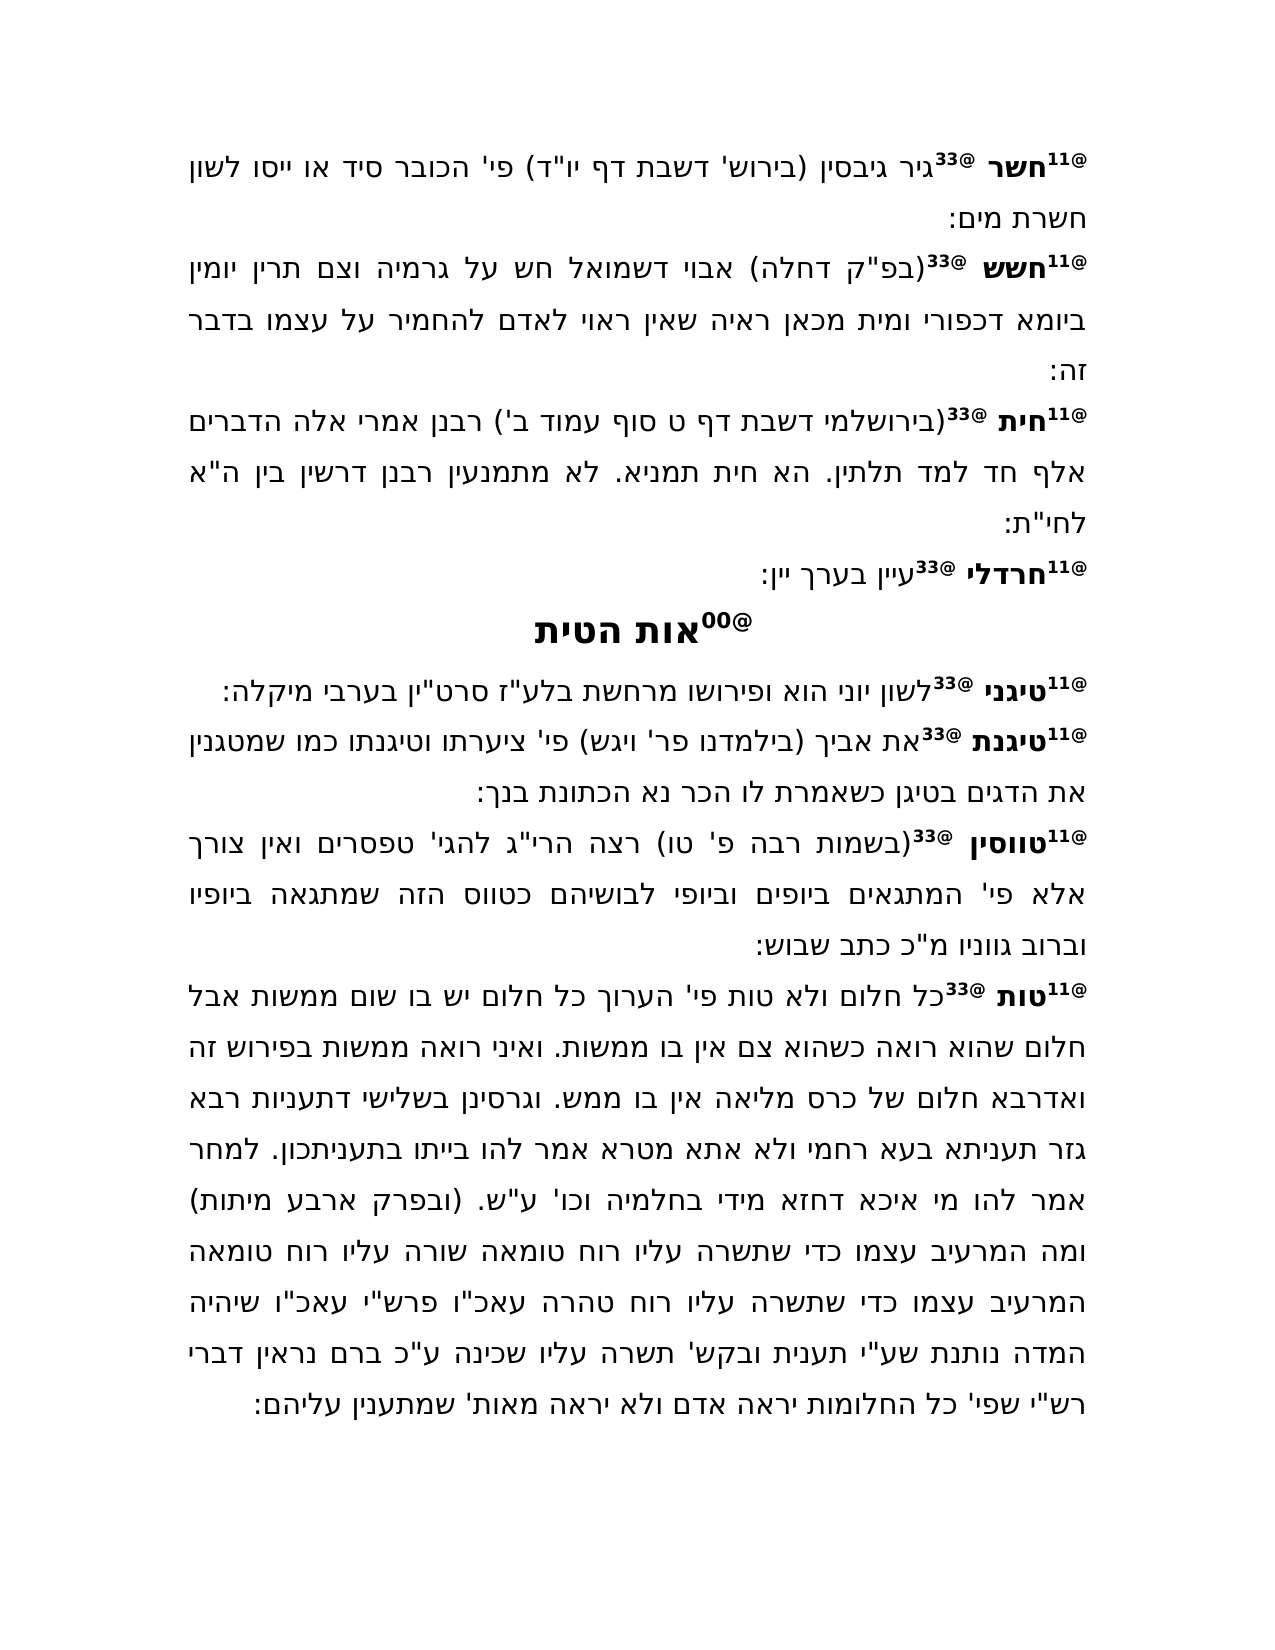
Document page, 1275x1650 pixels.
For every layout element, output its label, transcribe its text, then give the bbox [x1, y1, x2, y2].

subtitle @00אות הטית [187, 608, 1087, 652]
text @11חרדלי @33עיין בערך יין: [187, 557, 1087, 591]
text @11חשש @33(בפ"ק דחלה) אבוי דשמואל חש על גרמיה וצם תרין יומין ביומא דכפורי ומית מכאן ראיה שאין ראוי לאדם להחמיר על עצמו בדבר זה: [187, 252, 1087, 388]
text @11טיגנת @33את אביך (בילמדנו פר' ויגש) פי' ציערתו וטיגנתו כמו שמטגנין את הדגים בטיגן כשאמרת לו הכר נא הכתונת בנך: [187, 725, 1087, 810]
text @11חית @33(בירושלמי דשבת דף ט סוף עמוד ב') רבנן אמרי אלה הדברים אלף חד למד תלתין. הא חית תמניא. לא מתמנעין רבנן דרשין בין ה"א לחי"ת: [187, 405, 1087, 541]
text @11טיגני @33לשון יוני הוא ופירושו מרחשת בלע"ז סרט"ין בערבי מיקלה: [187, 674, 1087, 708]
text @11טות @33כל חלום ולא טות פי' הערוך כל חלום יש בו שום ממשות אבל חלום שהוא רואה כשהוא צם אין בו ממשות. ואיני רואה ממשות בפירוש זה ואדרבא חלום של כרס מליאה אין בו ממש. וגרסינן בשלישי דתעניות רבא גזר תעניתא בעא רחמי ולא אתא מטרא אמר להו בייתו בתעניתכון. למחר אמר להו מי איכא דחזא מידי בחלמיה וכו' ע"ש. (ובפרק ארבע מיתות) ומה המרעיב עצמו כדי שתשרה עליו רוח טומאה שורה עליו רוח טומאה המרעיב עצמו כדי שתשרה עליו רוח טהרה עאכ"ו פרש"י עאכ"ו שיהיה המדה נותנת שע"י תענית ובקש' תשרה עליו שכינה ע"כ ברם נראין דברי רש"י שפי' כל החלומות יראה אדם ולא יראה מאות' שמתענין עליהם: [187, 979, 1087, 1421]
text @11טווסין @33(בשמות רבה פ' טו) רצה הרי"ג להגי' טפסרים ואין צורך אלא פי' המתגאים ביופים וביופי לבושיהם כטווס הזה שמתגאה ביופיו וברוב גווניו מ"כ כתב שבוש: [187, 827, 1087, 962]
text @11חשר @33גיר גיבסין (בירוש' דשבת דף יו"ד) פי' הכובר סיד או ייסו לשון חשרת מים: [187, 150, 1087, 235]
